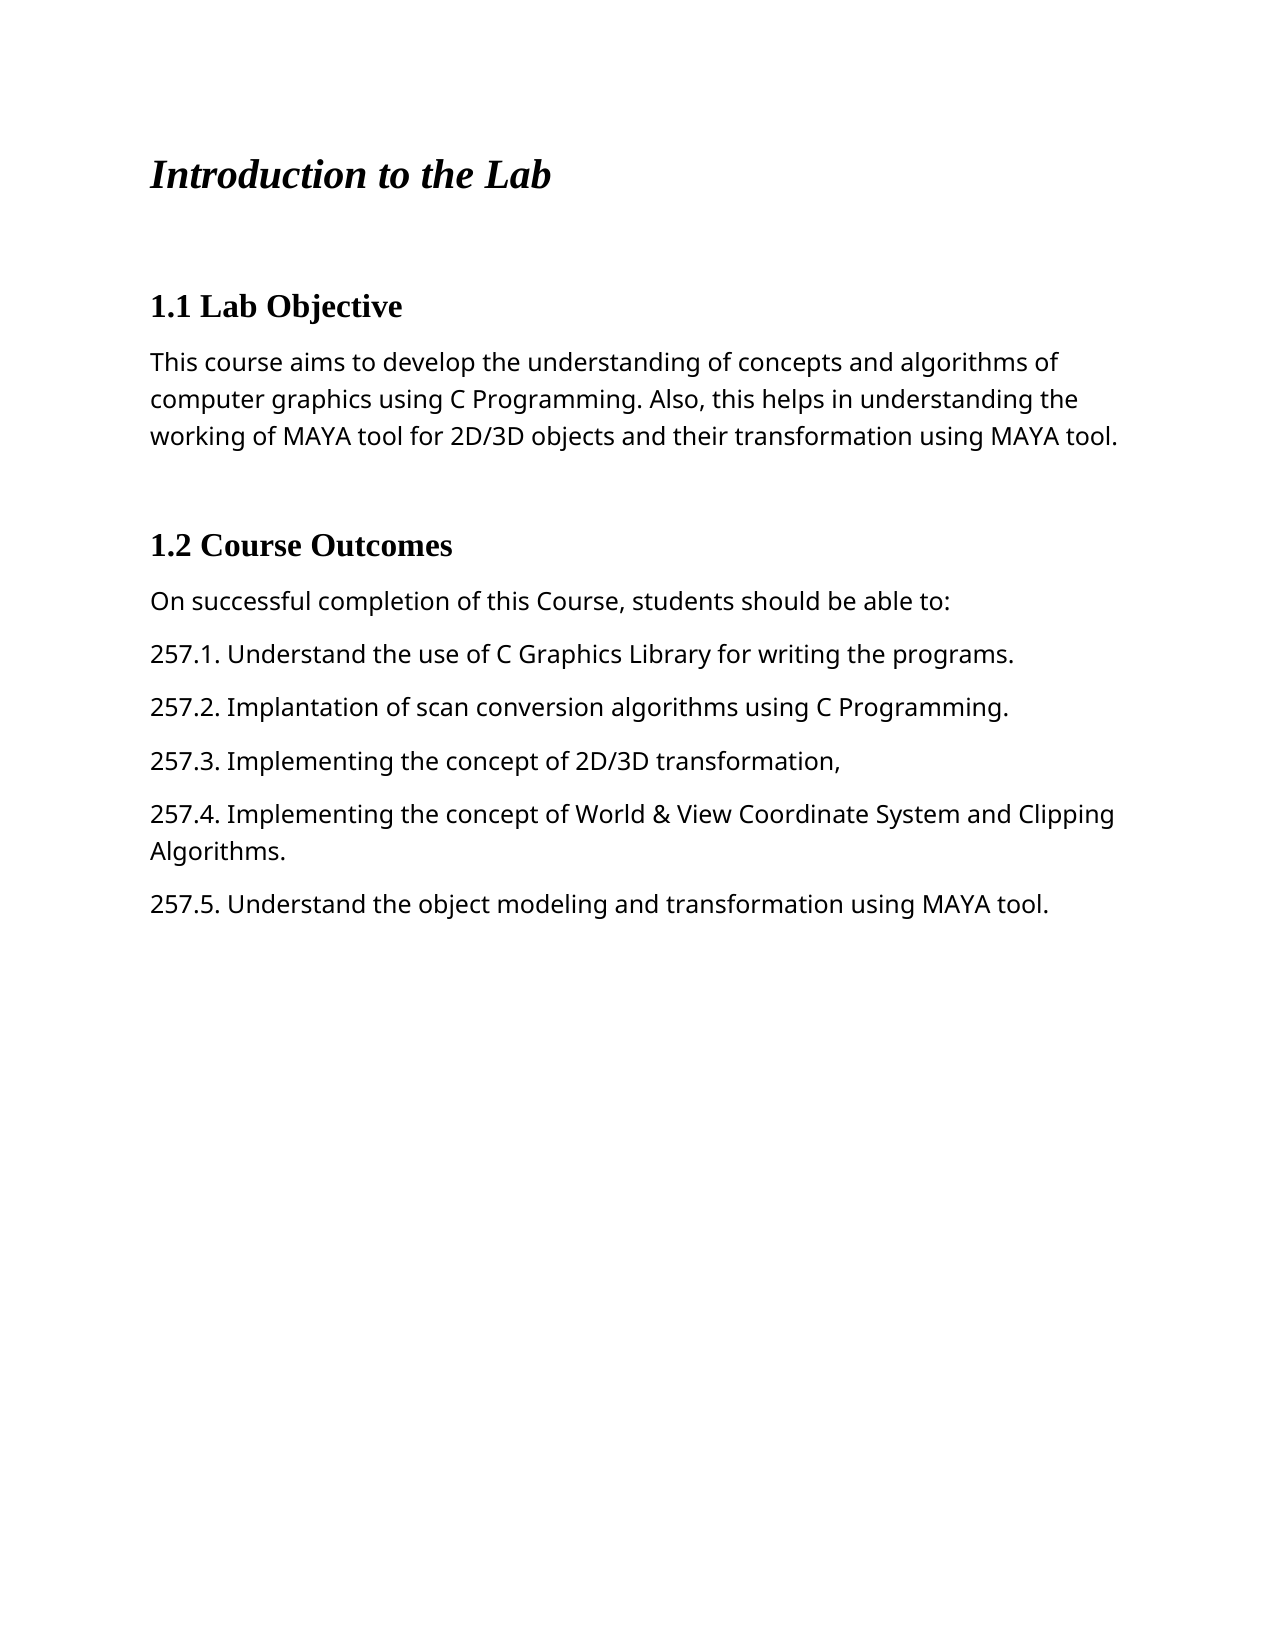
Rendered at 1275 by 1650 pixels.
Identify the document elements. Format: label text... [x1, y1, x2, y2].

text 257.2. Implantation of scan conversion algorithms using C Programming. [150, 690, 1125, 724]
text 257.1. Understand the use of C Graphics Library for writing the programs. [150, 637, 1125, 671]
text 257.5. Understand the object modeling and transformation using MAYA tool. [150, 887, 1125, 921]
text 1.2 Course Outcomes [150, 525, 1125, 563]
text Introduction to the Lab [150, 150, 1125, 198]
text This course aims to develop the understanding of concepts and algorithms of computer graphics using C Programming. Also, this helps in understanding the working of MAYA tool for 2D/3D objects and their transformation using MAYA tool. [150, 345, 1125, 452]
text 1.1 Lab Objective [150, 287, 1125, 325]
text On successful completion of this Course, students should be able to: [150, 583, 1125, 617]
text 257.4. Implementing the concept of World & View Coordinate System and Clipping Algorithms. [150, 797, 1125, 868]
text 257.3. Implementing the concept of 2D/3D transformation, [150, 743, 1125, 777]
